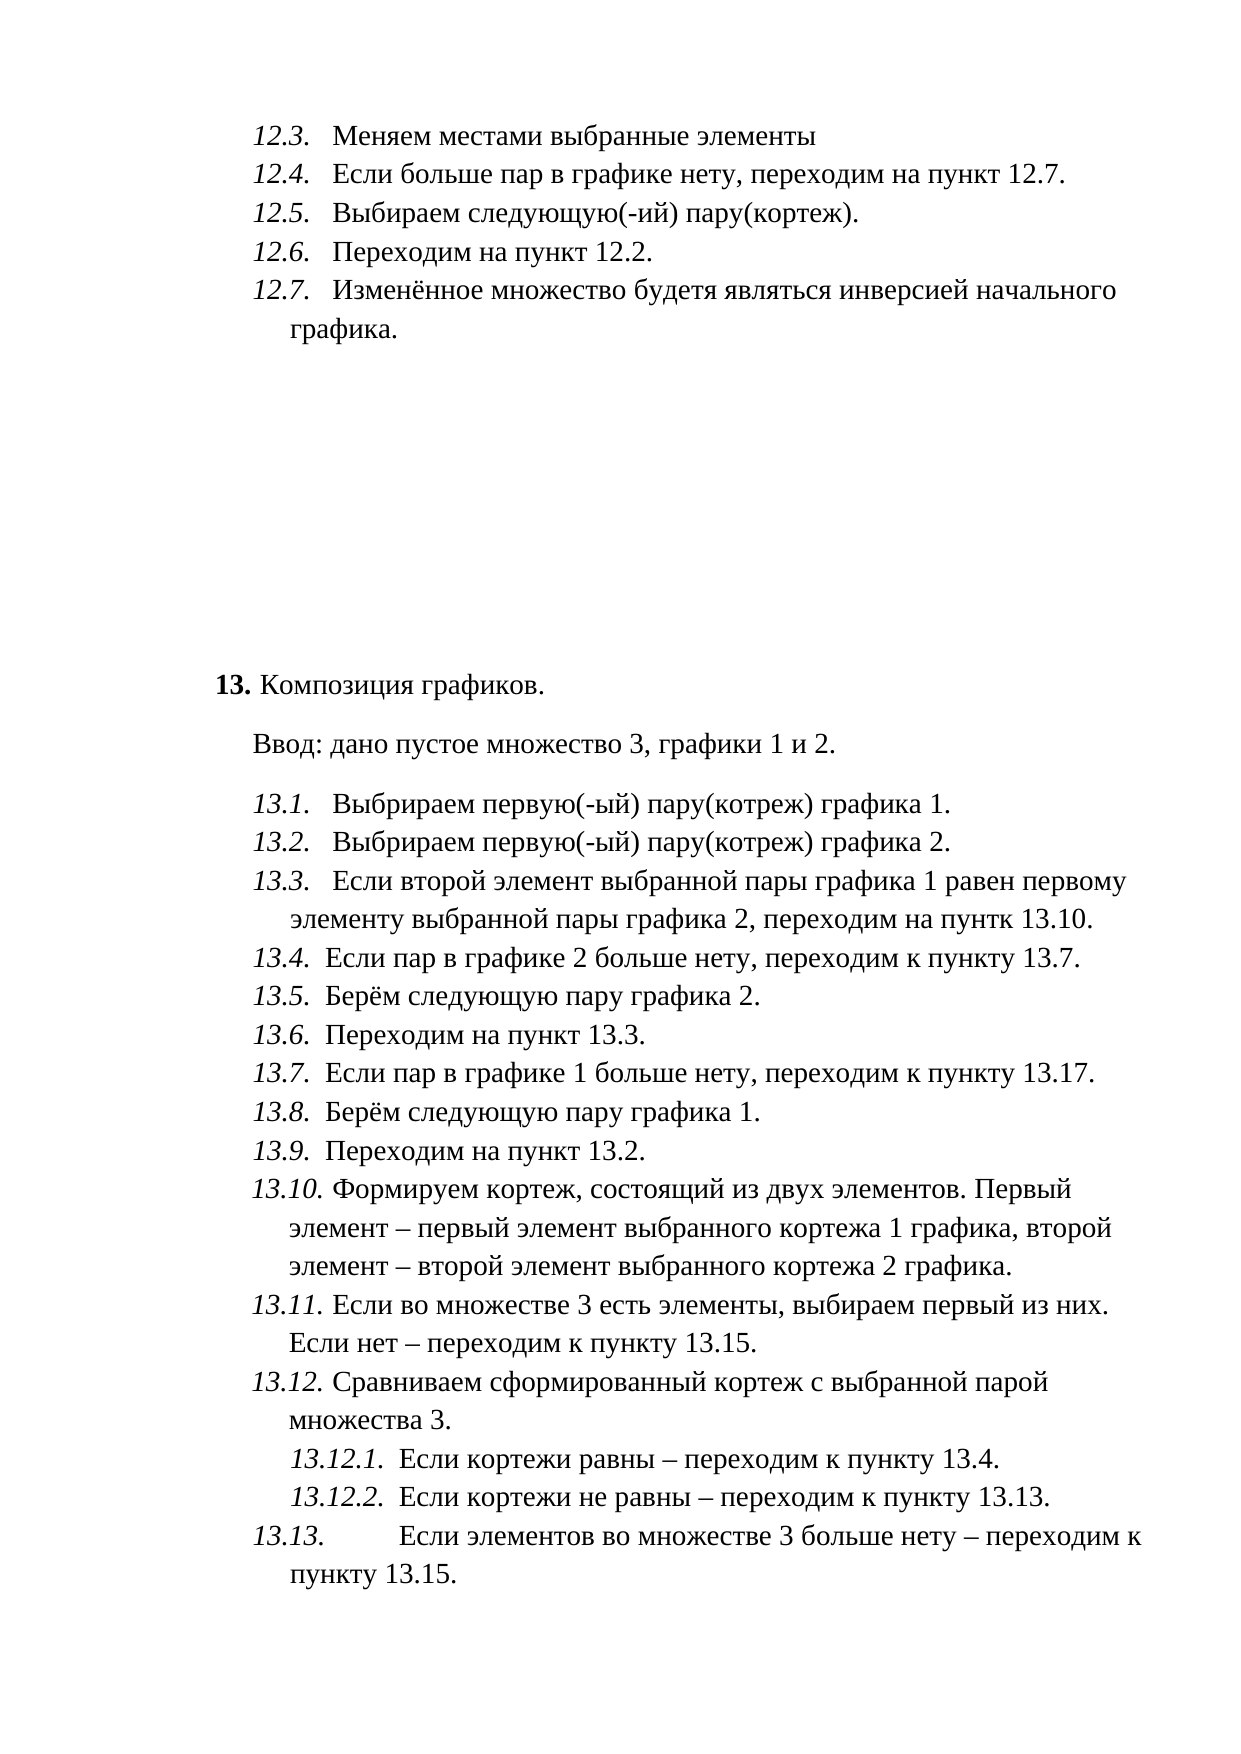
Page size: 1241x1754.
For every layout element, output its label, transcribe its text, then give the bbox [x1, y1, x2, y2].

list Если кортежи не равны – переходим к пункту 13.13. [290, 1479, 1152, 1513]
list Переходим на пункт 13.2. [252, 1133, 1152, 1166]
list Выбрираем первую(-ый) пару(котреж) графика 1. [252, 786, 1152, 819]
list Переходим на пункт 13.3. [252, 1017, 1152, 1051]
text Ввод: дано пустое множество 3, графики 1 и 2. [216, 726, 1152, 760]
list Если больше пар в графике нету, переходим на пункт 12.7. [252, 157, 1152, 190]
list Меняем местами выбранные элементы [252, 118, 1152, 152]
list Берём следующую пару графика 1. [252, 1094, 1152, 1128]
list Если пар в графике 2 больше нету, переходим к пункту 13.7. [252, 940, 1152, 973]
list Выбираем следующую(-ий) пару(кортеж). [252, 195, 1152, 229]
list Если во множестве 3 есть элементы, выбираем первый из них. Если нет – переходим к пункту 13.15. [251, 1287, 1152, 1359]
list Если элементов во множестве 3 больше нету – переходим к пункту 13.15. [252, 1518, 1152, 1590]
list Сравниваем сформированный кортеж с выбранной парой множества 3. [251, 1364, 1152, 1436]
list Композиция графиков. [215, 667, 1152, 701]
list Если второй элемент выбранной пары графика 1 равен первому элементу выбранной пары графика 2, переходим на пунтк 13.10. [252, 863, 1152, 935]
list Переходим на пункт 12.2. [252, 234, 1152, 267]
list Формируем кортеж, состоящий из двух элементов. Первый элемент – первый элемент выбранного кортежа 1 графика, второй элемент – второй элемент выбранного кортежа 2 графика. [251, 1171, 1152, 1282]
list Если пар в графике 1 больше нету, переходим к пункту 13.17. [252, 1056, 1152, 1089]
list Изменённое множество будетя являться инверсией начального графика. [252, 272, 1152, 344]
list Если кортежи равны – переходим к пункту 13.4. [290, 1441, 1152, 1474]
list Выбрираем первую(-ый) пару(котреж) графика 2. [252, 824, 1152, 858]
list Берём следующую пару графика 2. [252, 978, 1152, 1012]
